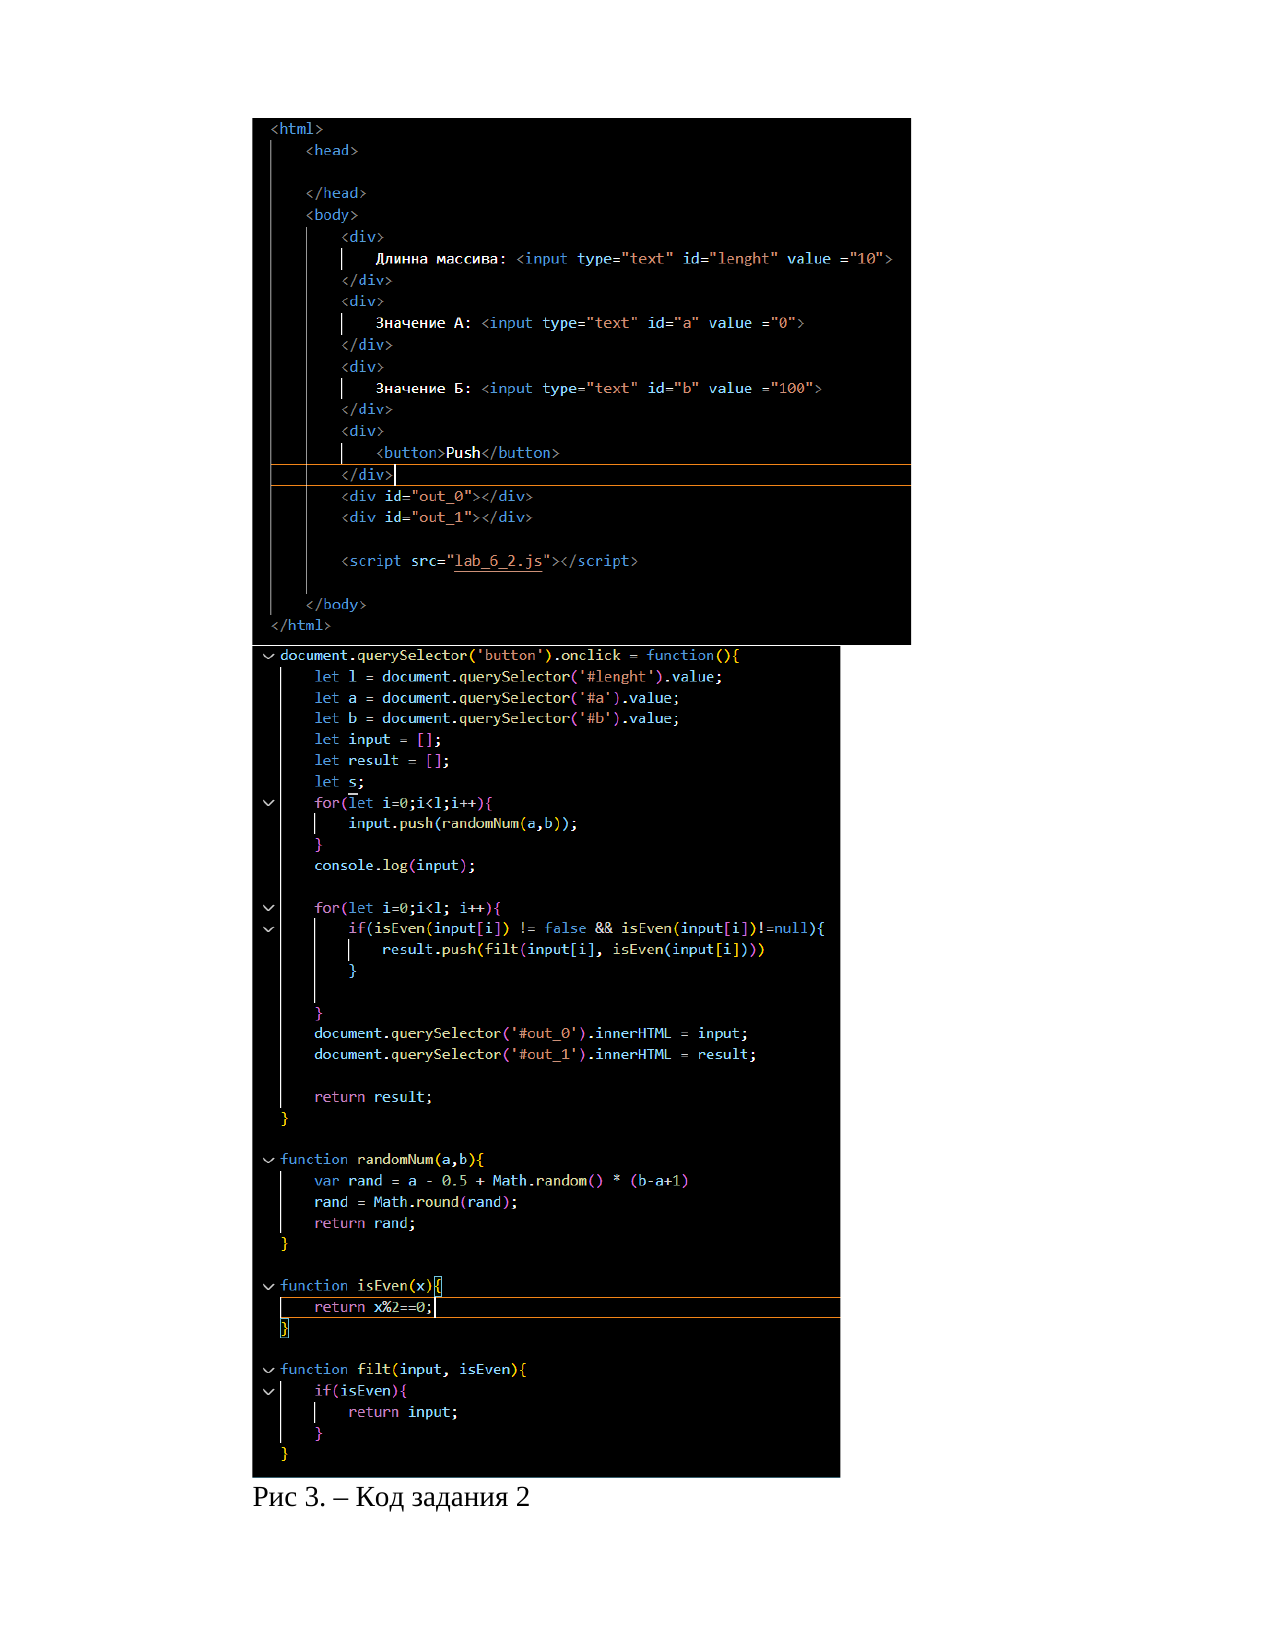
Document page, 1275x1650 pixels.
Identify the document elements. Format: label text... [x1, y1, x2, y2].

list Рис 3. – Код задания 2 [252, 1479, 1186, 1513]
picture [252, 118, 912, 645]
picture [252, 646, 841, 1478]
